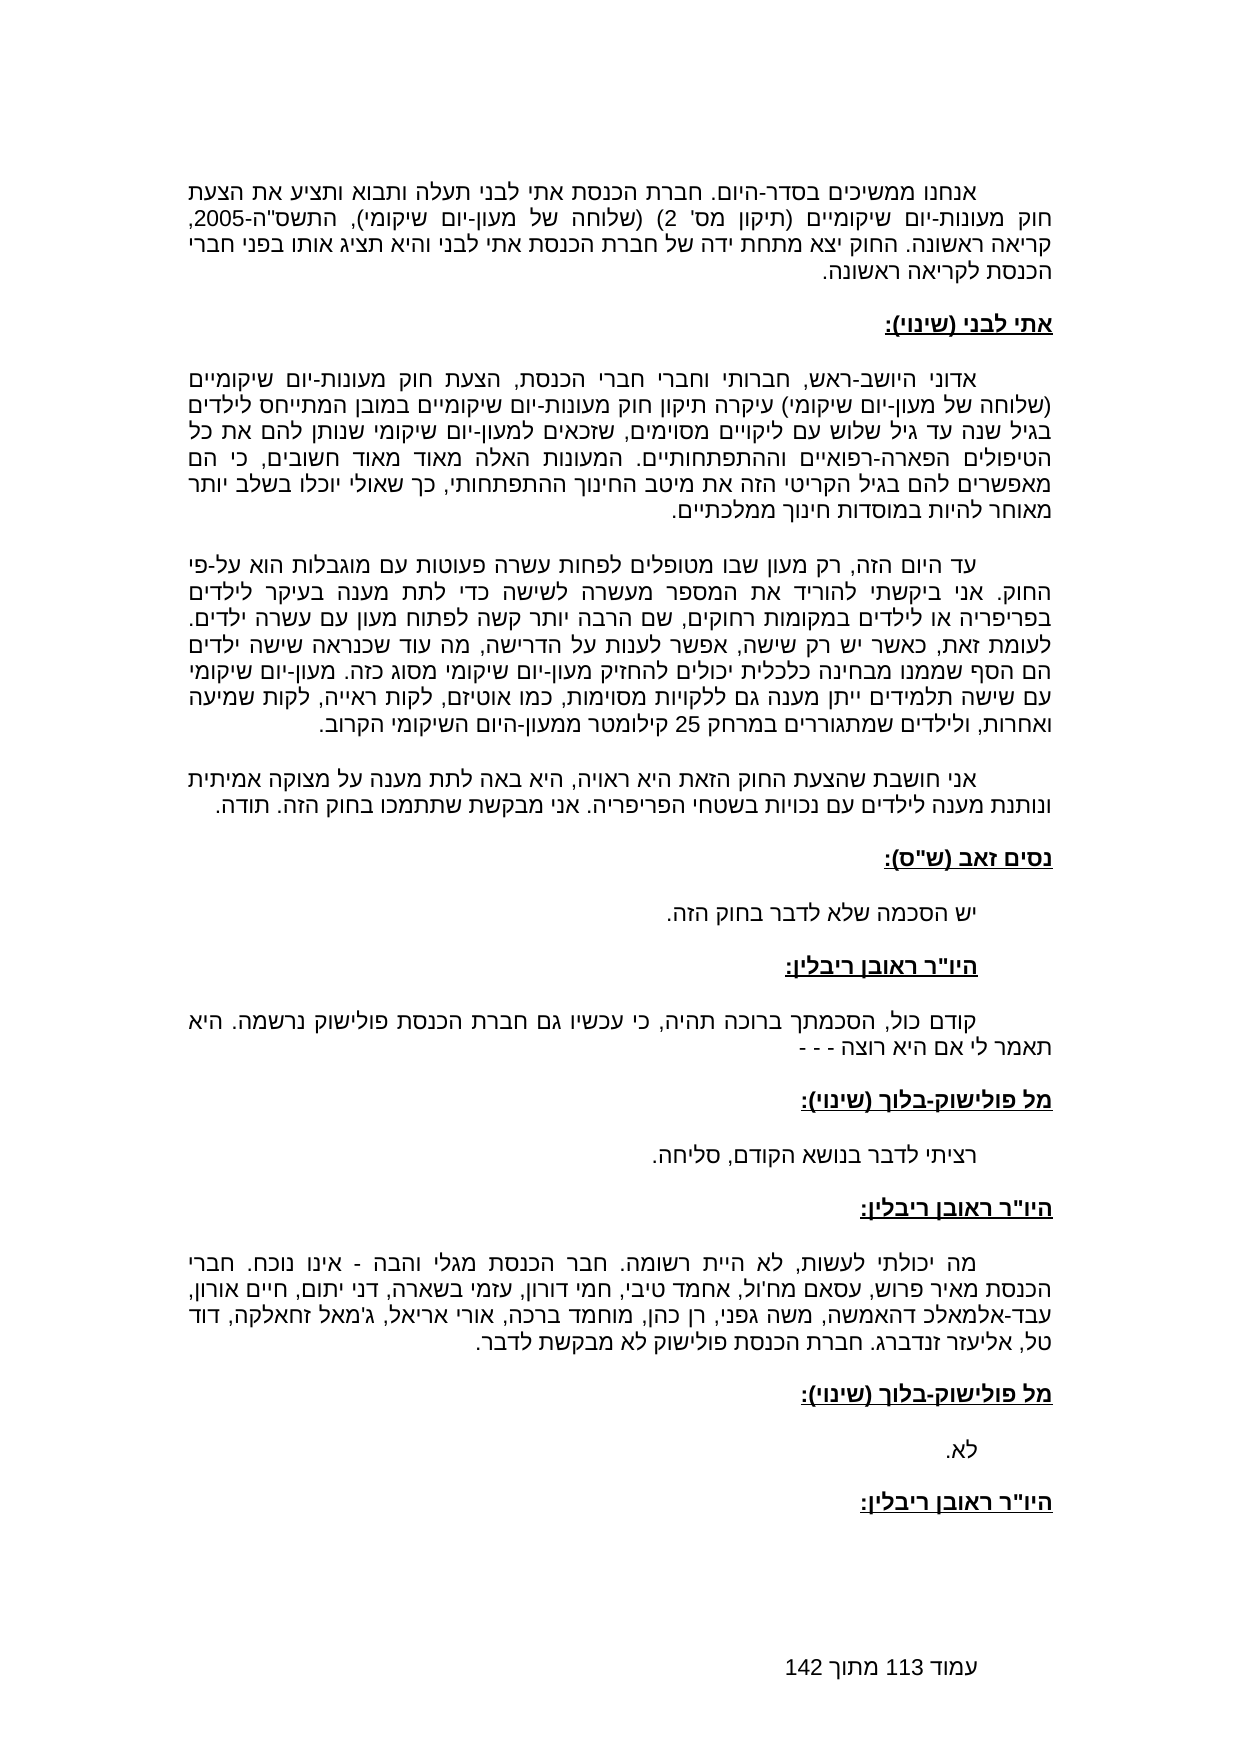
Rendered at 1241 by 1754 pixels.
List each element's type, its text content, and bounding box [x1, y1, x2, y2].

text קודם כול, הסכמתך ברוכה תהיה, כי עכשיו גם חברת הכנסת פולישוק נרשמה. היא תאמר לי אם היא רוצה - - - [187, 1008, 1053, 1060]
text מל פולישוק-בלוך (שינוי): [187, 1060, 1053, 1113]
text עד היום הזה, רק מעון שבו מטופלים לפחות עשרה פעוטות עם מוגבלות הוא על-פי החוק. אני ביקשתי להוריד את המספר מעשרה לשישה כדי לתת מענה בעיקר לילדים בפריפריה או לילדים במקומות רחוקים, שם הרבה יותר קשה לפתוח מעון עם עשרה ילדים. לעומת זאת, כאשר יש רק שישה, אפשר לענות על הדרישה, מה עוד שכנראה שישה ילדים הם הסף שממנו מבחינה כלכלית יכולים להחזיק מעון-יום שיקומי מסוג כזה. מעון-יום שיקומי עם שישה תלמידים ייתן מענה גם ללקויות מסוימות, כמו אוטיזם, לקות ראייה, לקות שמיעה ואחרות, ולילדים שמתגוררים במרחק 25 קילומטר ממעון-היום השיקומי הקרוב. [187, 552, 1053, 737]
text רציתי לדבר בנושא הקודם, סליחה. [187, 1142, 1053, 1168]
text נסים זאב (ש"ס): [187, 818, 1053, 871]
text אדוני היושב-ראש, חברותי וחברי חברי הכנסת, הצעת חוק מעונות-יום שיקומיים (שלוחה של מעון-יום שיקומי) עיקרה תיקון חוק מעונות-יום שיקומיים במובן המתייחס לילדים בגיל שנה עד גיל שלוש עם ליקויים מסוימים, שזכאים למעון-יום שיקומי שנותן להם את כל הטיפולים הפארה-רפואיים וההתפתחותיים. המעונות האלה מאוד מאוד חשובים, כי הם מאפשרים להם בגיל הקריטי הזה את מיטב החינוך ההתפתחותי, כך שאולי יוכלו בשלב יותר מאוחר להיות במוסדות חינוך ממלכתיים. [187, 366, 1053, 524]
text היו"ר ראובן ריבלין: [187, 1168, 1053, 1221]
text היו"ר ראובן ריבלין: [187, 1463, 1053, 1516]
text מל פולישוק-בלוך (שינוי): [187, 1355, 1053, 1408]
text אנחנו ממשיכים בסדר-היום. חברת הכנסת אתי לבני תעלה ותבוא ותציע את הצעת חוק מעונות-יום שיקומיים (תיקון מס' 2) (שלוחה של מעון-יום שיקומי), התשס"ה-2005, קריאה ראשונה. החוק יצא מתחת ידה של חברת הכנסת אתי לבני והיא תציג אותו בפני חברי הכנסת לקריאה ראשונה. [187, 179, 1053, 284]
text היו"ר ראובן ריבלין: [187, 953, 1053, 979]
text יש הסכמה שלא לדבר בחוק הזה. [187, 900, 1053, 926]
text אתי לבני (שינוי): [187, 284, 1053, 337]
text לא. [187, 1437, 1053, 1463]
text מה יכולתי לעשות, לא היית רשומה. חבר הכנסת מגלי והבה - אינו נוכח. חברי הכנסת מאיר פרוש, עסאם מח'ול, אחמד טיבי, חמי דורון, עזמי בשארה, דני יתום, חיים אורון, עבד-אלמאלכ דהאמשה, משה גפני, רן כהן, מוחמד ברכה, אורי אריאל, ג'מאל זחאלקה, דוד טל, אליעזר זנדברג. חברת הכנסת פולישוק לא מבקשת לדבר. [187, 1250, 1053, 1355]
text אני חושבת שהצעת החוק הזאת היא ראויה, היא באה לתת מענה על מצוקה אמיתית ונותנת מענה לילדים עם נכויות בשטחי הפריפריה. אני מבקשת שתתמכו בחוק הזה. תודה. [187, 766, 1053, 818]
